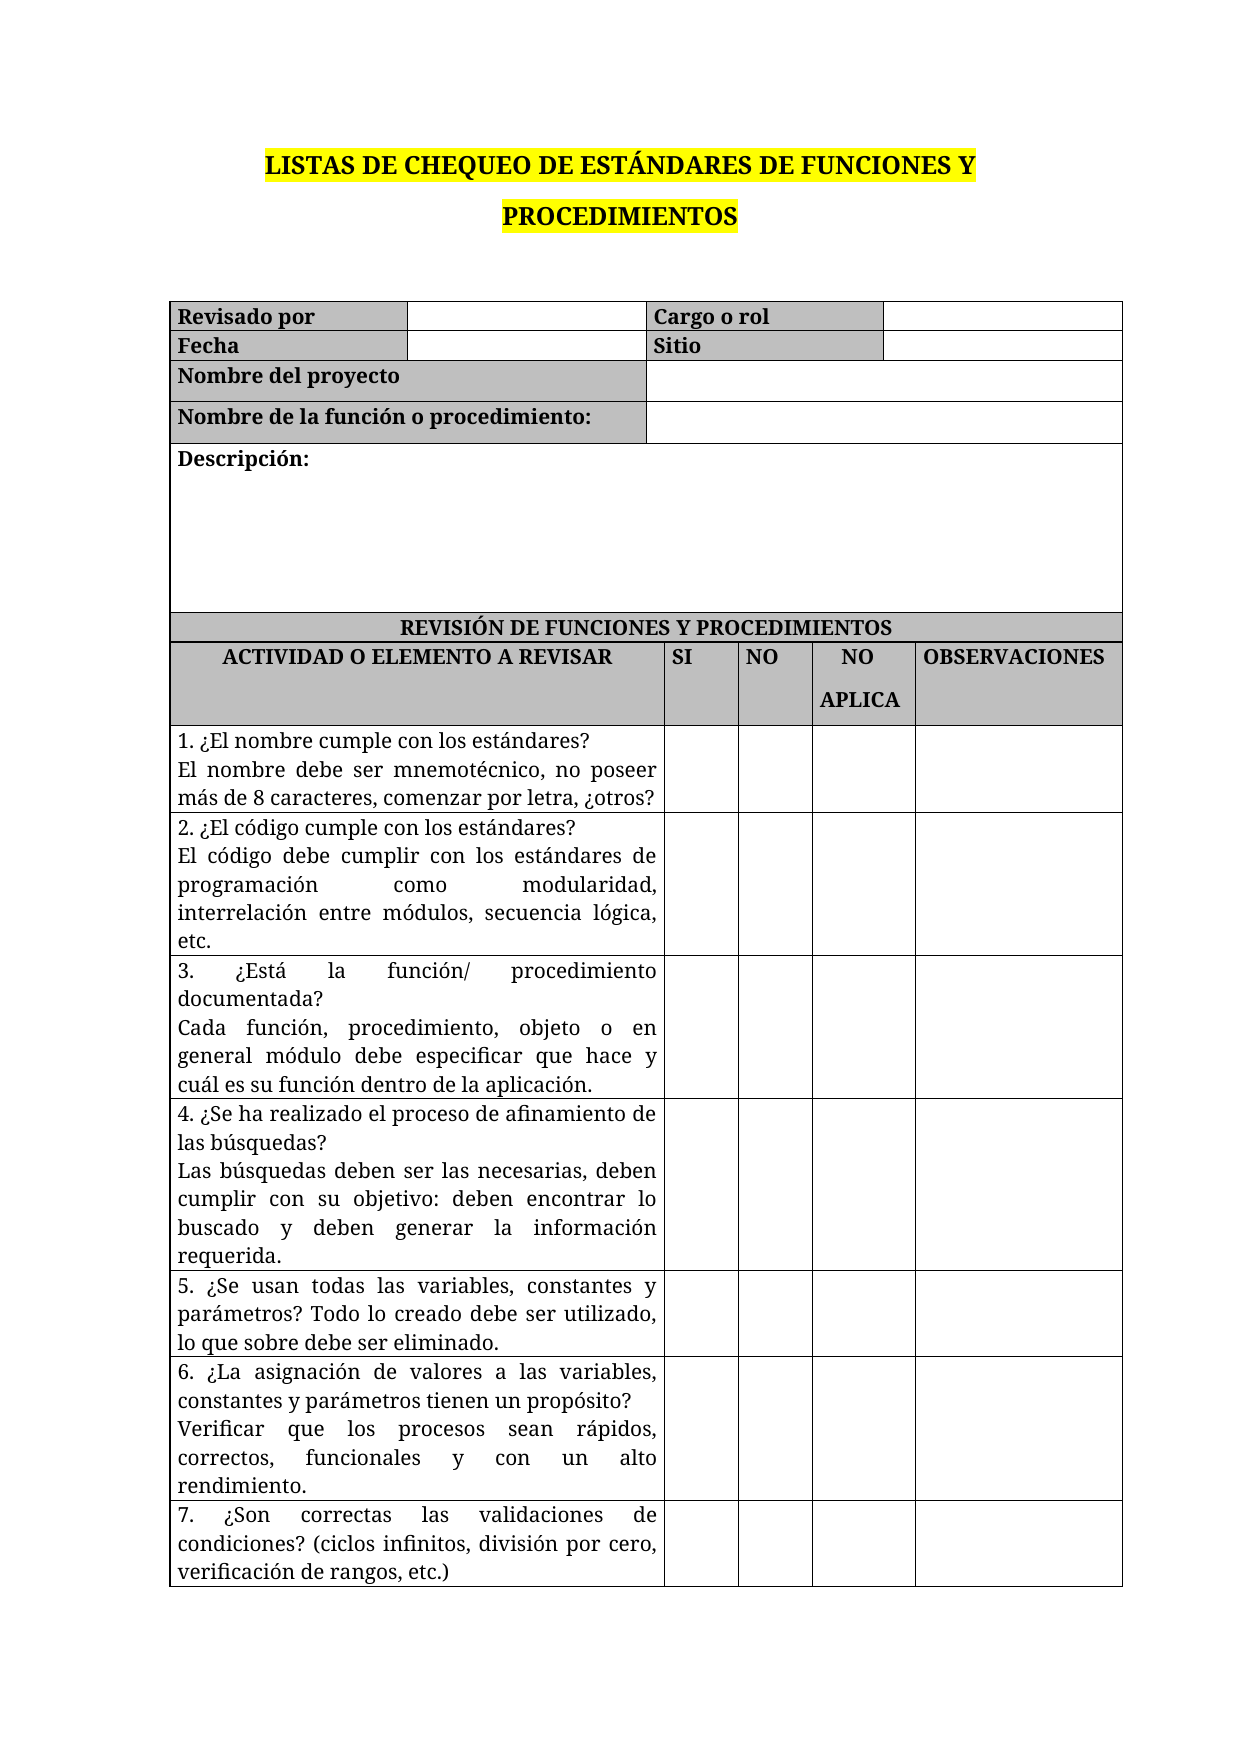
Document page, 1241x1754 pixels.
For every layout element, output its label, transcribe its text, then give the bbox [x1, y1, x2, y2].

table_cell Descripción: [171, 444, 1122, 612]
table_cell [916, 813, 1122, 955]
table_cell [813, 1357, 915, 1499]
table_cell 4. ¿Se ha realizado el proceso de afinamiento de las búsquedas? Las búsquedas deben ser las necesarias, deben cumplir con su objetivo: deben encontrar lo buscado y deben generar la información requerida. [171, 1099, 664, 1270]
table_cell [665, 1357, 738, 1499]
table_cell [647, 361, 1122, 401]
table_header Cargo o rol [647, 302, 883, 330]
table_cell [665, 813, 738, 955]
table_cell [884, 331, 1122, 360]
table_cell [916, 1501, 1122, 1586]
table_cell [739, 726, 812, 812]
table_cell [665, 1501, 738, 1586]
table_cell [408, 331, 646, 360]
table_cell [739, 1271, 812, 1356]
table_cell [813, 956, 915, 1098]
table_header Revisado por [171, 302, 407, 330]
table_cell 1. ¿El nombre cumple con los estándares? El nombre debe ser mnemotécnico, no poseer más de 8 caracteres, comenzar por letra, ¿otros? [171, 726, 664, 812]
table_cell Fecha [171, 331, 407, 360]
table_cell OBSERVACIONES [916, 643, 1122, 725]
table_cell [813, 813, 915, 955]
table_cell Nombre de la función o procedimiento: [171, 402, 646, 443]
table_cell [916, 1357, 1122, 1499]
table_cell NO APLICA [813, 643, 915, 725]
table_cell [813, 726, 915, 812]
table_cell [739, 1501, 812, 1586]
table_cell Sitio [647, 331, 883, 360]
table_cell 2. ¿El código cumple con los estándares? El código debe cumplir con los estándares de programación como modularidad, interrelación entre módulos, secuencia lógica, etc. [171, 813, 664, 955]
table_cell [647, 402, 1122, 443]
table_cell [813, 1501, 915, 1586]
table_cell [916, 956, 1122, 1098]
table_cell [665, 1099, 738, 1270]
table_cell NO [739, 643, 812, 725]
table_cell [739, 956, 812, 1098]
table_cell [813, 1271, 915, 1356]
table_cell [916, 1271, 1122, 1356]
table_header [884, 302, 1122, 330]
table_cell [916, 1099, 1122, 1270]
table_cell [813, 1099, 915, 1270]
text LISTAS DE CHEQUEO DE ESTÁNDARES DE FUNCIONES Y PROCEDIMIENTOS [177, 148, 1063, 233]
table_cell SI [665, 643, 738, 725]
table_cell [665, 726, 738, 812]
table_cell [739, 813, 812, 955]
table_cell [739, 1357, 812, 1499]
table_cell 5. ¿Se usan todas las variables, constantes y parámetros? Todo lo creado debe ser utilizado, lo que sobre debe ser eliminado. [171, 1271, 664, 1356]
table_cell [665, 956, 738, 1098]
table_cell [916, 726, 1122, 812]
table_cell [739, 1099, 812, 1270]
table_cell Nombre del proyecto [171, 361, 646, 401]
table_cell [665, 1271, 738, 1356]
table_header [408, 302, 646, 330]
table_cell 3. ¿Está la función/ procedimiento documentada? Cada función, procedimiento, objeto o en general módulo debe especificar que hace y cuál es su función dentro de la aplicación. [171, 956, 664, 1098]
table_cell ACTIVIDAD O ELEMENTO A REVISAR [171, 643, 664, 725]
table_cell REVISIÓN DE FUNCIONES Y PROCEDIMIENTOS [171, 613, 1122, 641]
